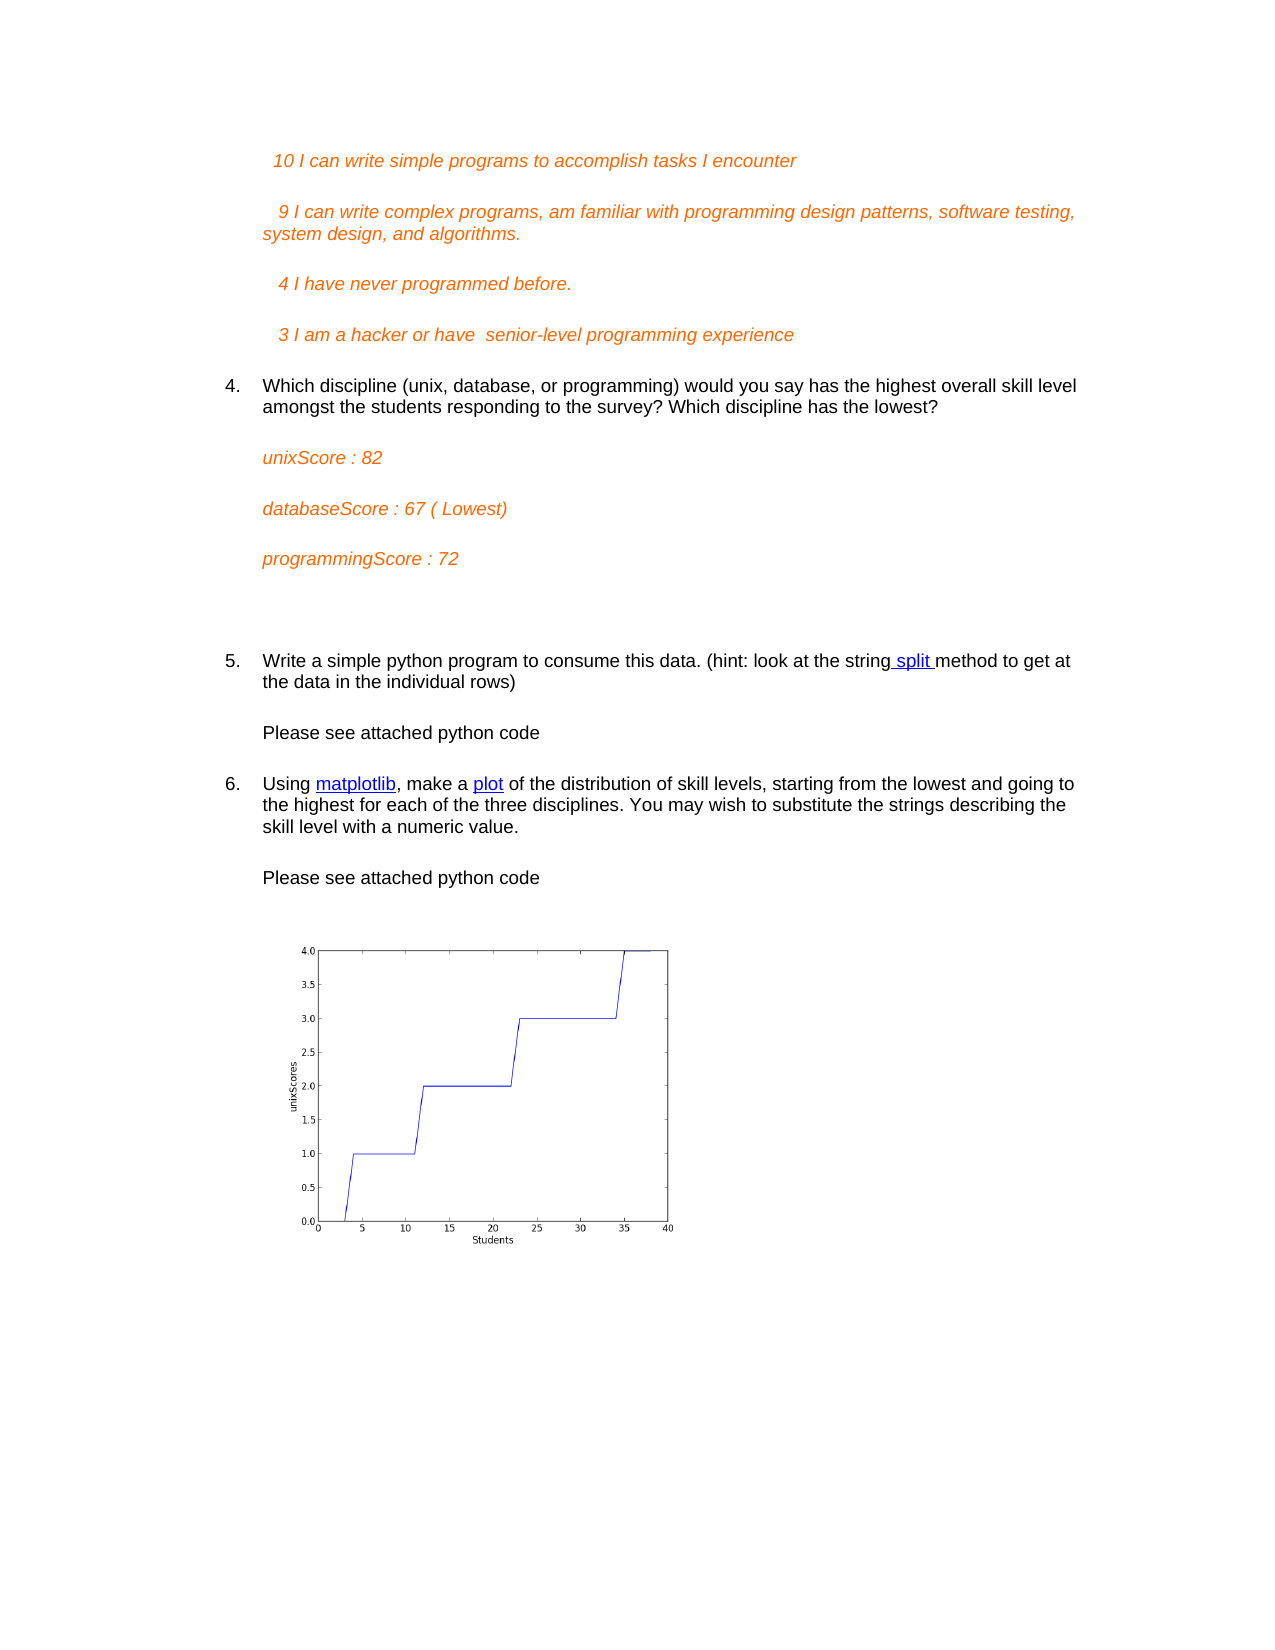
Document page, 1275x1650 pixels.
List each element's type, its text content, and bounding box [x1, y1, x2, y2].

list Write a simple python program to consume this data. (hint: look at the string split method to get at the data in the individual rows) [225, 650, 1087, 693]
list Which discipline (unix, database, or programming) would you say has the highest overall skill level amongst the students responding to the survey? Which discipline has the lowest? [225, 374, 1087, 418]
text 4 I have never programmed before. [262, 273, 1087, 294]
text Please see attached python code [262, 722, 1087, 743]
text 10 I can write simple programs to accomplish tasks I encounter [262, 150, 1087, 172]
list Using matplotlib, make a plot of the distribution of skill levels, starting from the lowest and going to the highest for each of the three disciplines. You may wish to substitute the strings describing the skill level with a numeric value. [225, 773, 1087, 837]
text 3 I am a hacker or have senior-level programming experience [262, 324, 1087, 345]
text Please see attached python code [262, 867, 1087, 888]
text databaseScore : 67 ( Lowest) [262, 497, 1087, 519]
picture [262, 917, 713, 1255]
text unixScore : 82 [262, 447, 1087, 468]
text programmingScore : 72 [262, 548, 1087, 570]
text 9 I can write complex programs, am familiar with programming design patterns, software testing, system design, and algorithms. [262, 201, 1087, 244]
